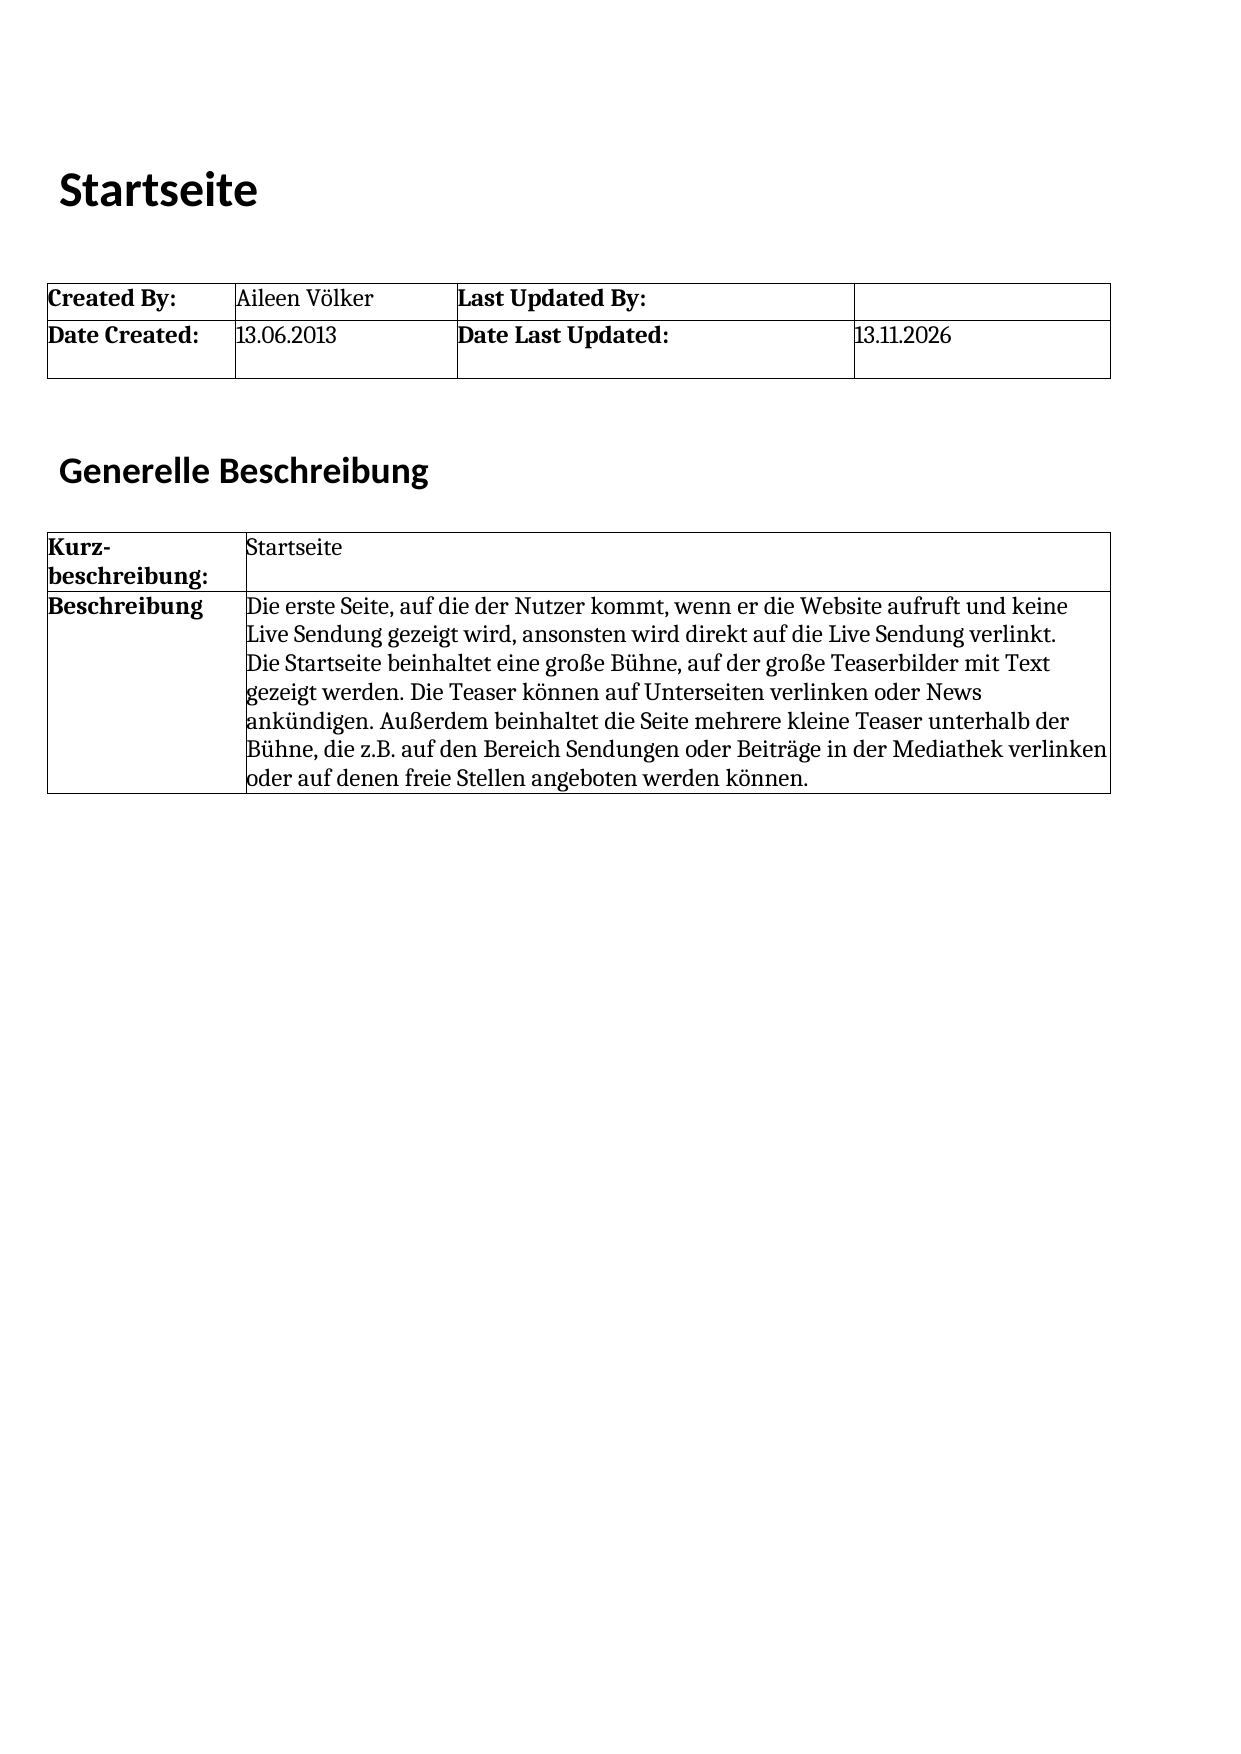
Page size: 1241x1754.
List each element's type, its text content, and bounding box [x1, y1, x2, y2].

text Generelle Beschreibung [59, 447, 1093, 493]
table_header Startseite [247, 533, 1110, 591]
table_header Aileen Völker [236, 284, 457, 319]
table_cell Date Created: [48, 321, 235, 378]
table_cell Beschreibung [48, 592, 246, 793]
table_cell Die erste Seite, auf die der Nutzer kommt, wenn er die Website aufruft und keine Live Sendung gezeigt wird, ansonsten wird direkt auf die Live Sendung verlinkt. Die Startseite beinhaltet eine große Bühne, auf der große Teaserbilder mit Text gezeigt werden. Die Teaser können auf Unterseiten verlinken oder News ankündigen. Außerdem beinhaltet die Seite mehrere kleine Teaser unterhalb der Bühne, die z.B. auf den Bereich Sendungen oder Beiträge in der Mediathek verlinken oder auf denen freie Stellen angeboten werden können. [247, 592, 1110, 793]
table_cell 13.06.2013 [236, 321, 457, 378]
table_header [855, 284, 1110, 319]
table_header Created By: [48, 284, 235, 319]
table_header Last Updated By: [458, 284, 854, 319]
text Startseite [59, 158, 1093, 219]
table_cell Date Last Updated: [458, 321, 854, 378]
table_cell 17.07.2013 [855, 321, 1110, 378]
table_header Kurz-beschreibung: [48, 533, 246, 591]
